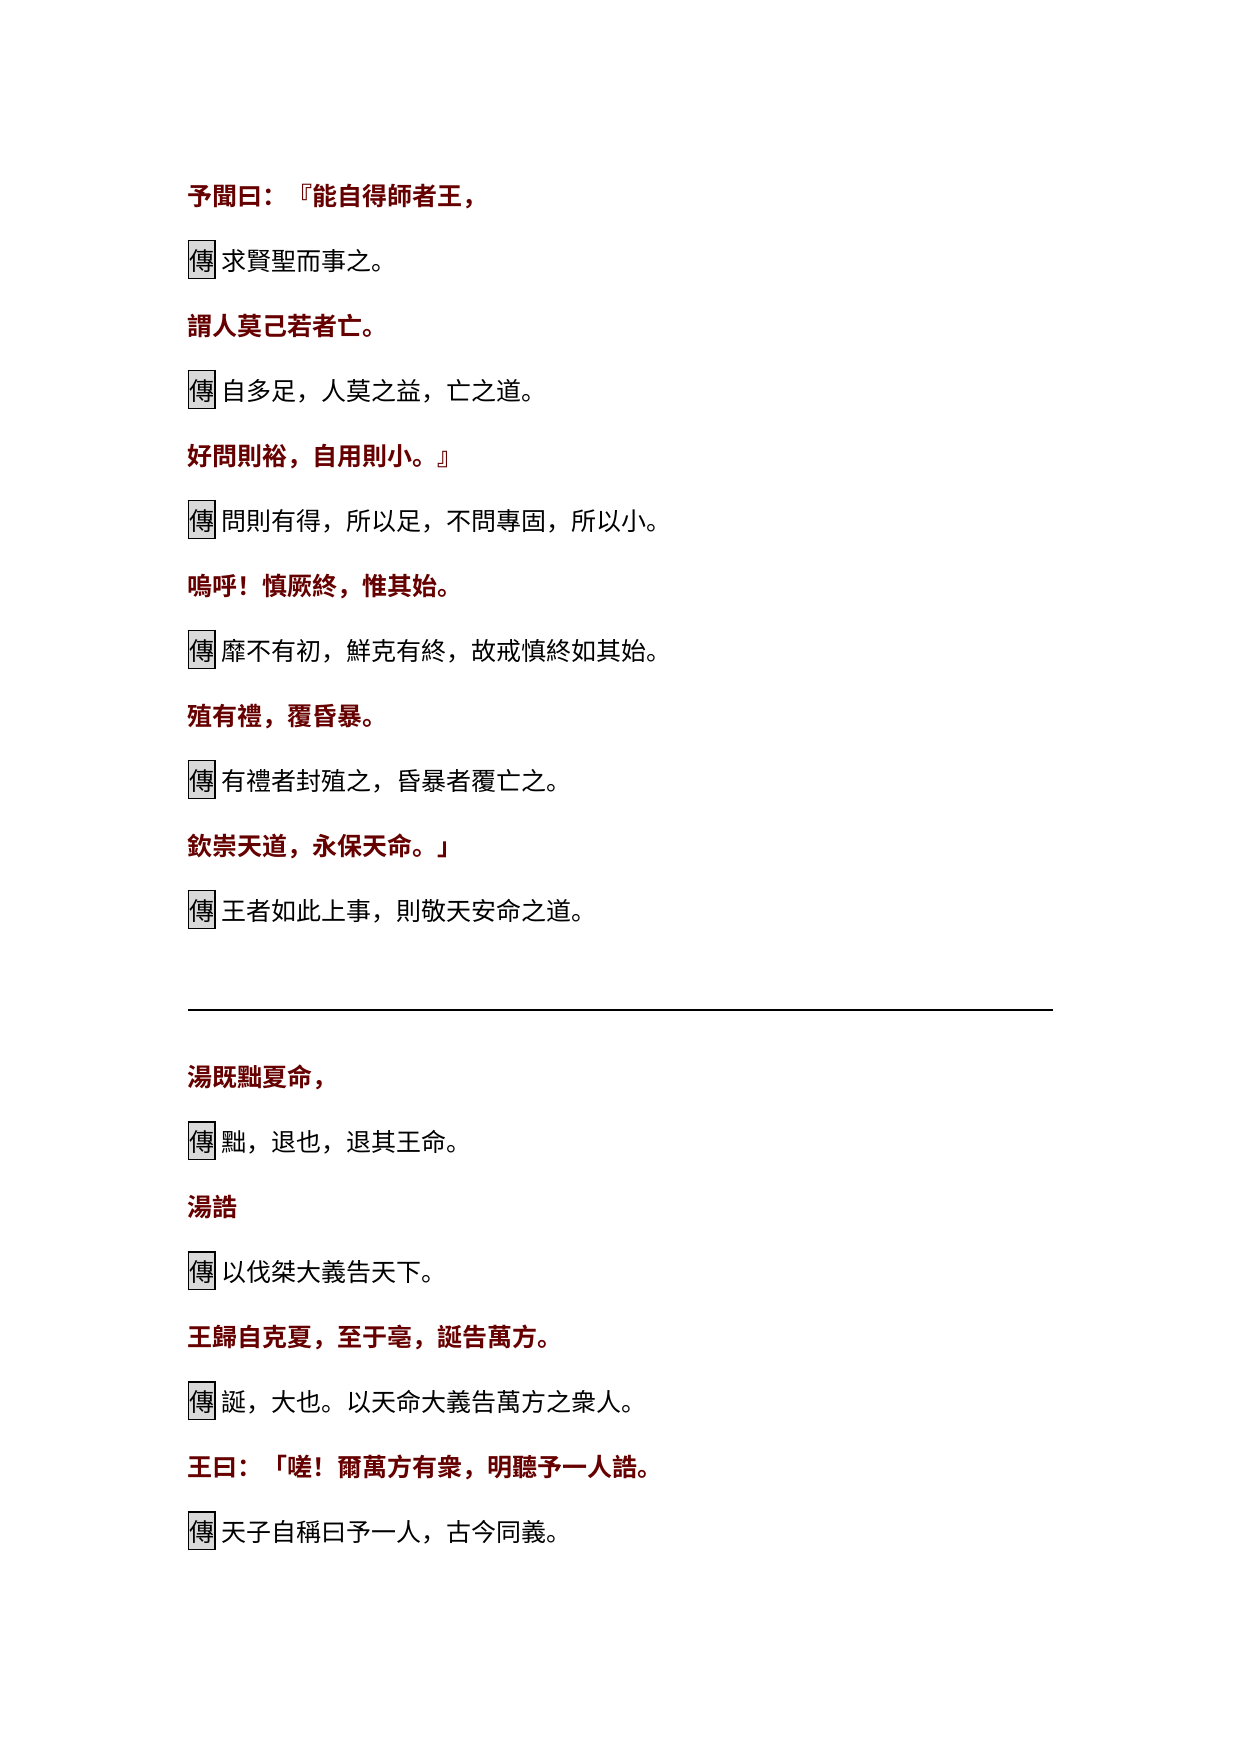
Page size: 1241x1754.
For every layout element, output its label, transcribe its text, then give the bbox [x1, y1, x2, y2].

text 嗚呼！慎厥終，惟其始。 [187, 552, 1053, 617]
text 傳 誕，大也。以天命大義告萬方之衆人。 [187, 1368, 1053, 1433]
text 王曰：「嗟！爾萬方有衆，明聽予一人誥。 [187, 1433, 1053, 1498]
text 傳 自多足，人莫之益，亡之道。 [187, 357, 1053, 422]
text 傳 天子自稱曰予一人，古今同義。 [187, 1498, 1053, 1563]
text 傳 有禮者封殖之，昏暴者覆亡之。 [187, 747, 1053, 812]
text 傳 靡不有初，鮮克有終，故戒慎終如其始。 [187, 617, 1053, 682]
text 湯誥 [187, 1173, 1053, 1238]
text 予聞曰：『能自得師者王， [187, 162, 1053, 227]
text 謂人莫己若者亡。 [187, 292, 1053, 357]
text 好問則裕，自用則小。』 [187, 422, 1053, 487]
text 湯既黜夏命， [187, 1043, 1053, 1108]
text 傳 以伐桀大義告天下。 [187, 1238, 1053, 1303]
text 傳 王者如此上事，則敬天安命之道。 [187, 877, 1053, 942]
text 王歸自克夏，至于亳，誕告萬方。 [187, 1303, 1053, 1368]
text 傳 問則有得，所以足，不問專固，所以小。 [187, 487, 1053, 552]
text 殖有禮，覆昏暴。 [187, 682, 1053, 747]
text 傳 求賢聖而事之。 [187, 227, 1053, 292]
text 傳 黜，退也，退其王命。 [187, 1108, 1053, 1173]
text 欽崇天道，永保天命。」 [187, 812, 1053, 877]
